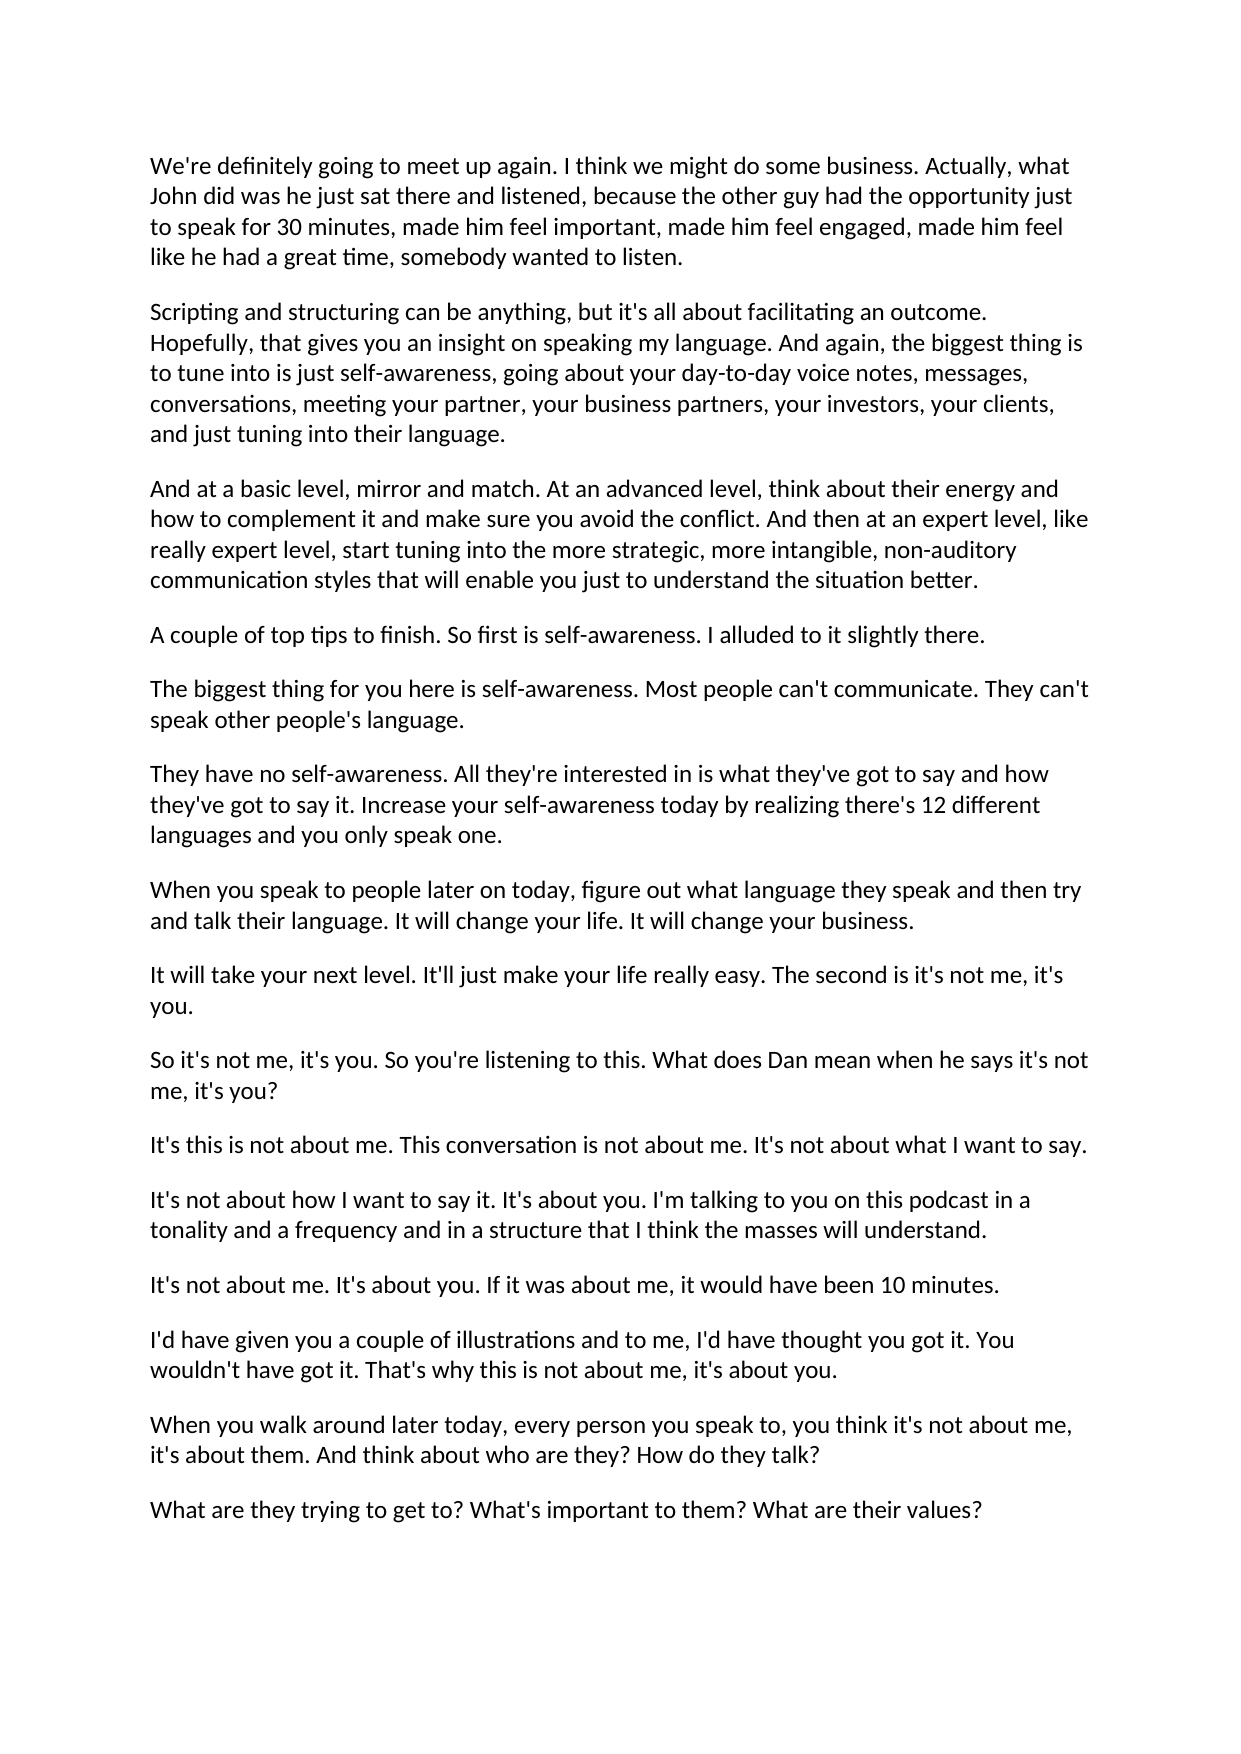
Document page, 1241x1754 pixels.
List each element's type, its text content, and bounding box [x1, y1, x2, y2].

text Scripting and structuring can be anything, but it's all about facilitating an outcome. Hopefully, that gives you an insight on speaking my language. And again, the biggest thing is to tune into is just self-awareness, going about your day-to-day voice notes, messages, conversations, meeting your partner, your business partners, your investors, your clients, and just tuning into their language. [150, 296, 1090, 449]
text A couple of top tips to finish. So first is self-awareness. I alluded to it slightly there. [150, 619, 1090, 649]
text I'd have given you a couple of illustrations and to me, I'd have thought you got it. You wouldn't have got it. That's why this is not about me, it's about you. [150, 1324, 1090, 1385]
text It's not about how I want to say it. It's about you. I'm talking to you on this podcast in a tonality and a frequency and in a structure that I think the masses will understand. [150, 1184, 1090, 1245]
text They have no self-awareness. All they're interested in is what they've got to say and how they've got to say it. Increase your self-awareness today by realizing there's 12 different languages and you only speak one. [150, 759, 1090, 850]
text When you walk around later today, every person you speak to, you think it's not about me, it's about them. And think about who are they? How do they talk? [150, 1409, 1090, 1470]
text The biggest thing for you here is self-awareness. Most people can't communicate. They can't speak other people's language. [150, 673, 1090, 734]
text It will take your next level. It'll just make your life really easy. The second is it's not me, it's you. [150, 959, 1090, 1020]
text We're definitely going to meet up again. I think we might do some business. Actually, what John did was he just sat there and listened, because the other guy had the opportunity just to speak for 30 minutes, made him feel important, made him feel engaged, made him feel like he had a great time, somebody wanted to listen. [150, 150, 1090, 272]
text So it's not me, it's you. So you're listening to this. What does Dan mean when he says it's not me, it's you? [150, 1044, 1090, 1106]
text When you speak to people later on today, figure out what language they speak and then try and talk their language. It will change your life. It will change your business. [150, 874, 1090, 935]
text What are they trying to get to? What's important to them? What are their values? [150, 1494, 1090, 1524]
text It's not about me. It's about you. If it was about me, it would have been 10 minutes. [150, 1269, 1090, 1300]
text It's this is not about me. This conversation is not about me. It's not about what I want to say. [150, 1129, 1090, 1160]
text And at a basic level, mirror and match. At an advanced level, think about their energy and how to complement it and make sure you avoid the conflict. And then at an expert level, like really expert level, start tuning into the more strategic, more intangible, non-auditory communication styles that will enable you just to understand the situation better. [150, 473, 1090, 595]
